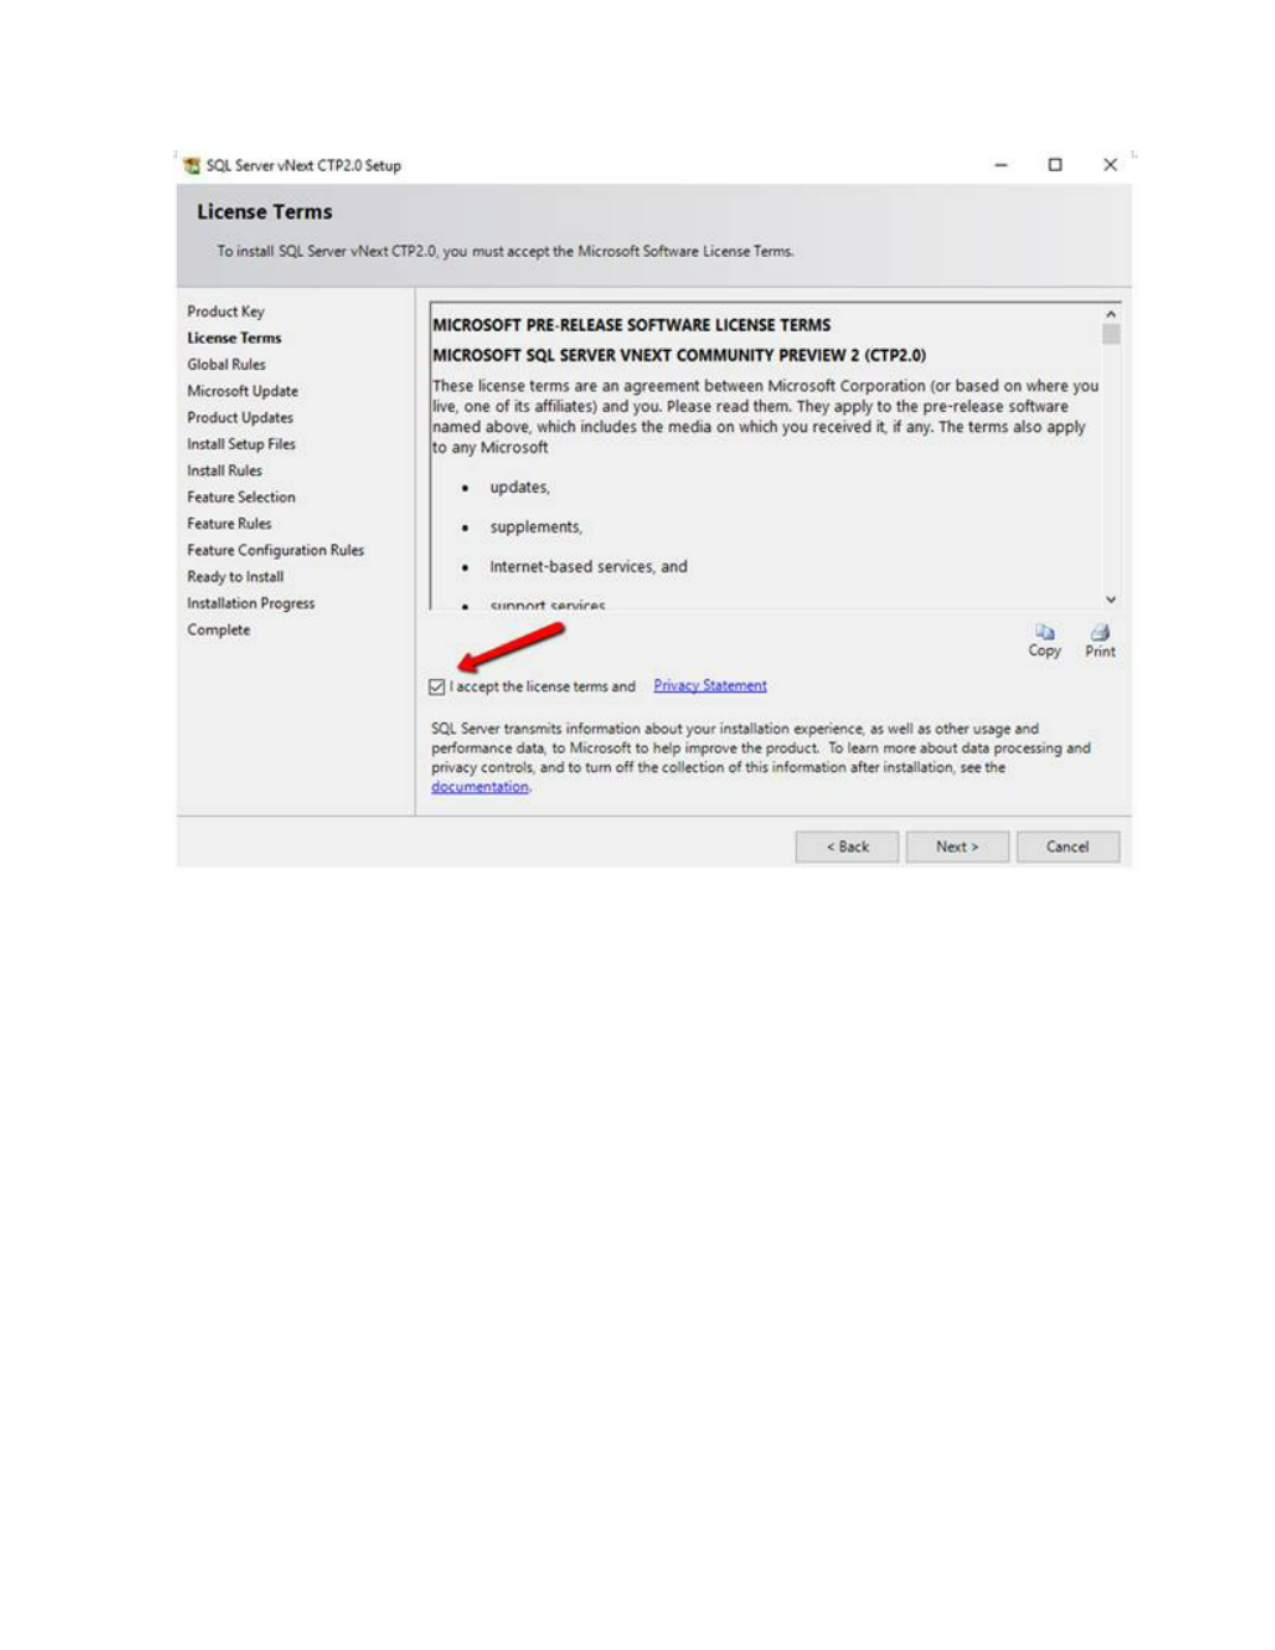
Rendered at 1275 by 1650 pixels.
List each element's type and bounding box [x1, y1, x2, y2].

picture [172, 150, 1147, 874]
